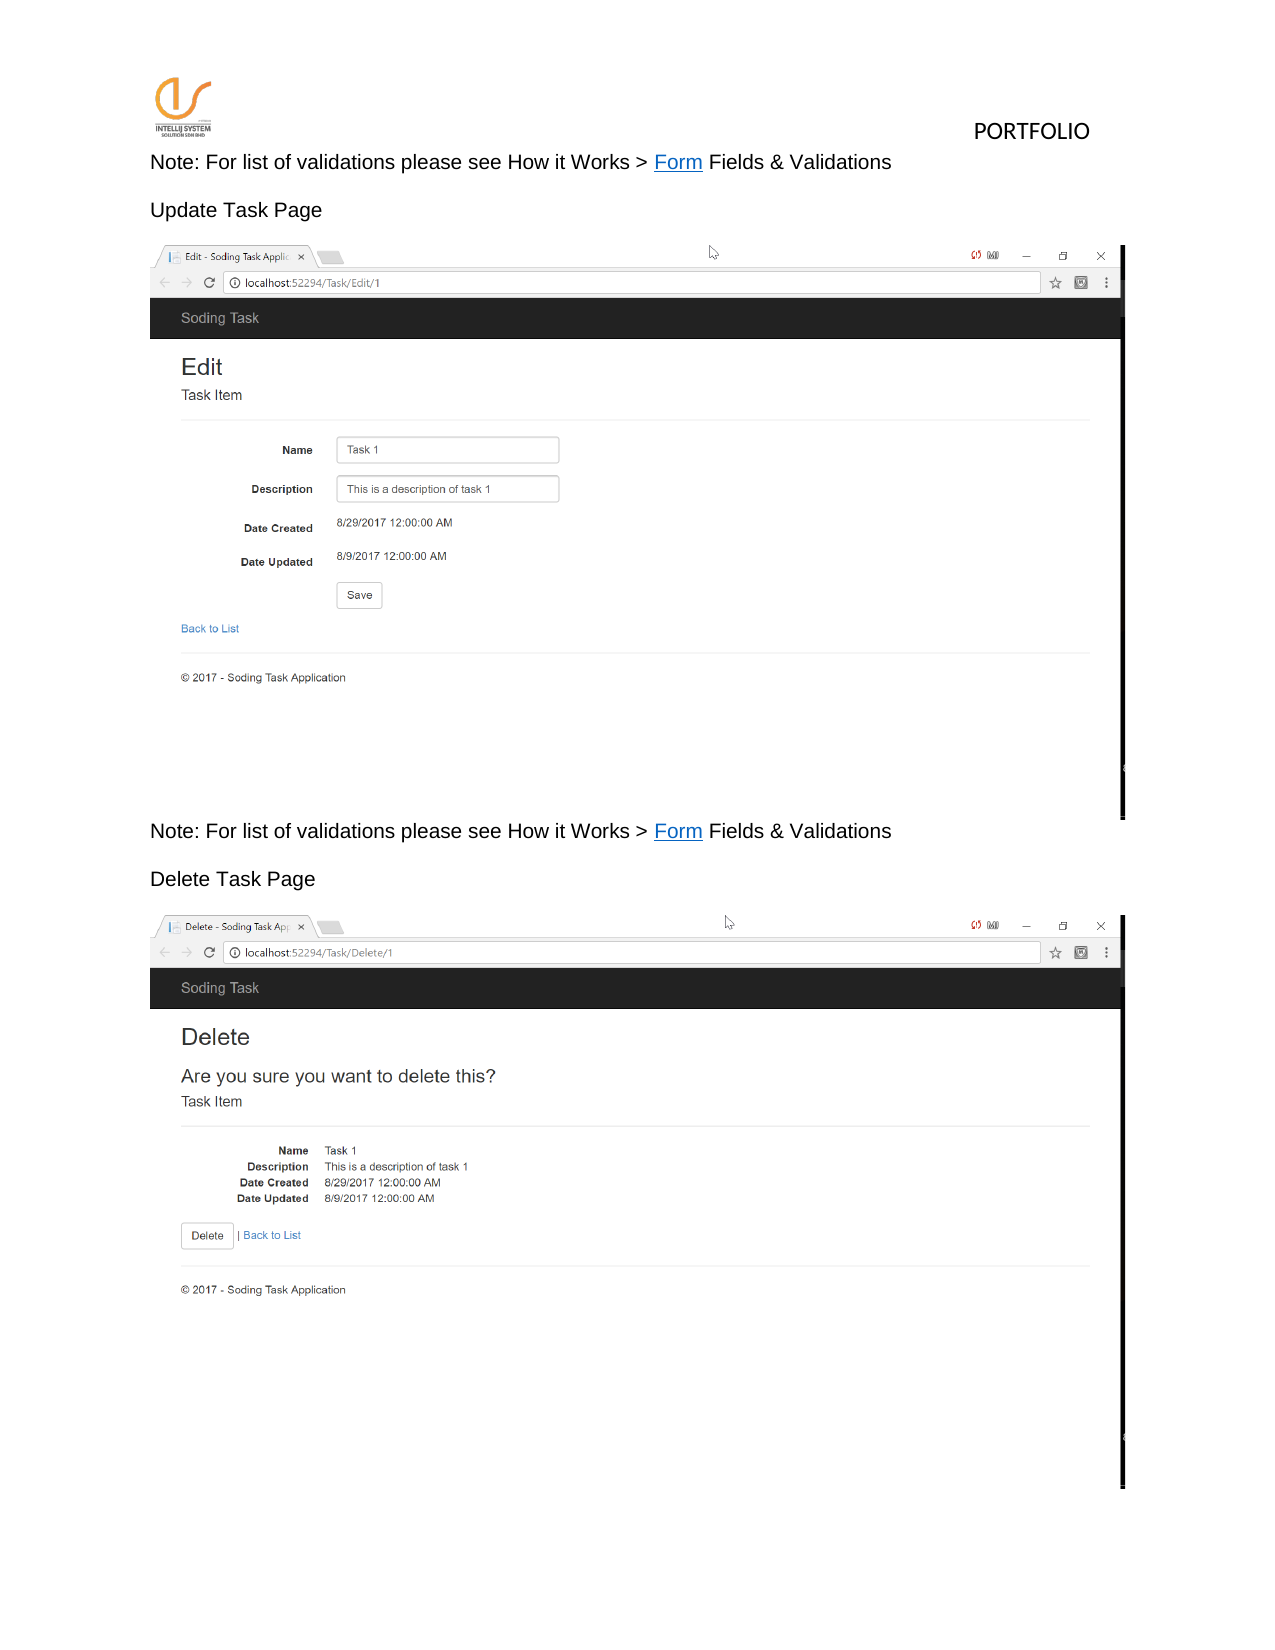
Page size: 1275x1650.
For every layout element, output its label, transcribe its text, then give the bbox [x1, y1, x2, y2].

picture [150, 245, 1125, 820]
picture [150, 915, 1125, 1489]
text Update Task Page [150, 198, 1125, 222]
text Note: For list of validations please see How it Works > Form Fields & Validations [150, 820, 1125, 843]
text Delete Task Page [150, 867, 1125, 891]
picture [150, 75, 215, 140]
text Note: For list of validations please see How it Works > Form Fields & Validations [150, 150, 1125, 174]
